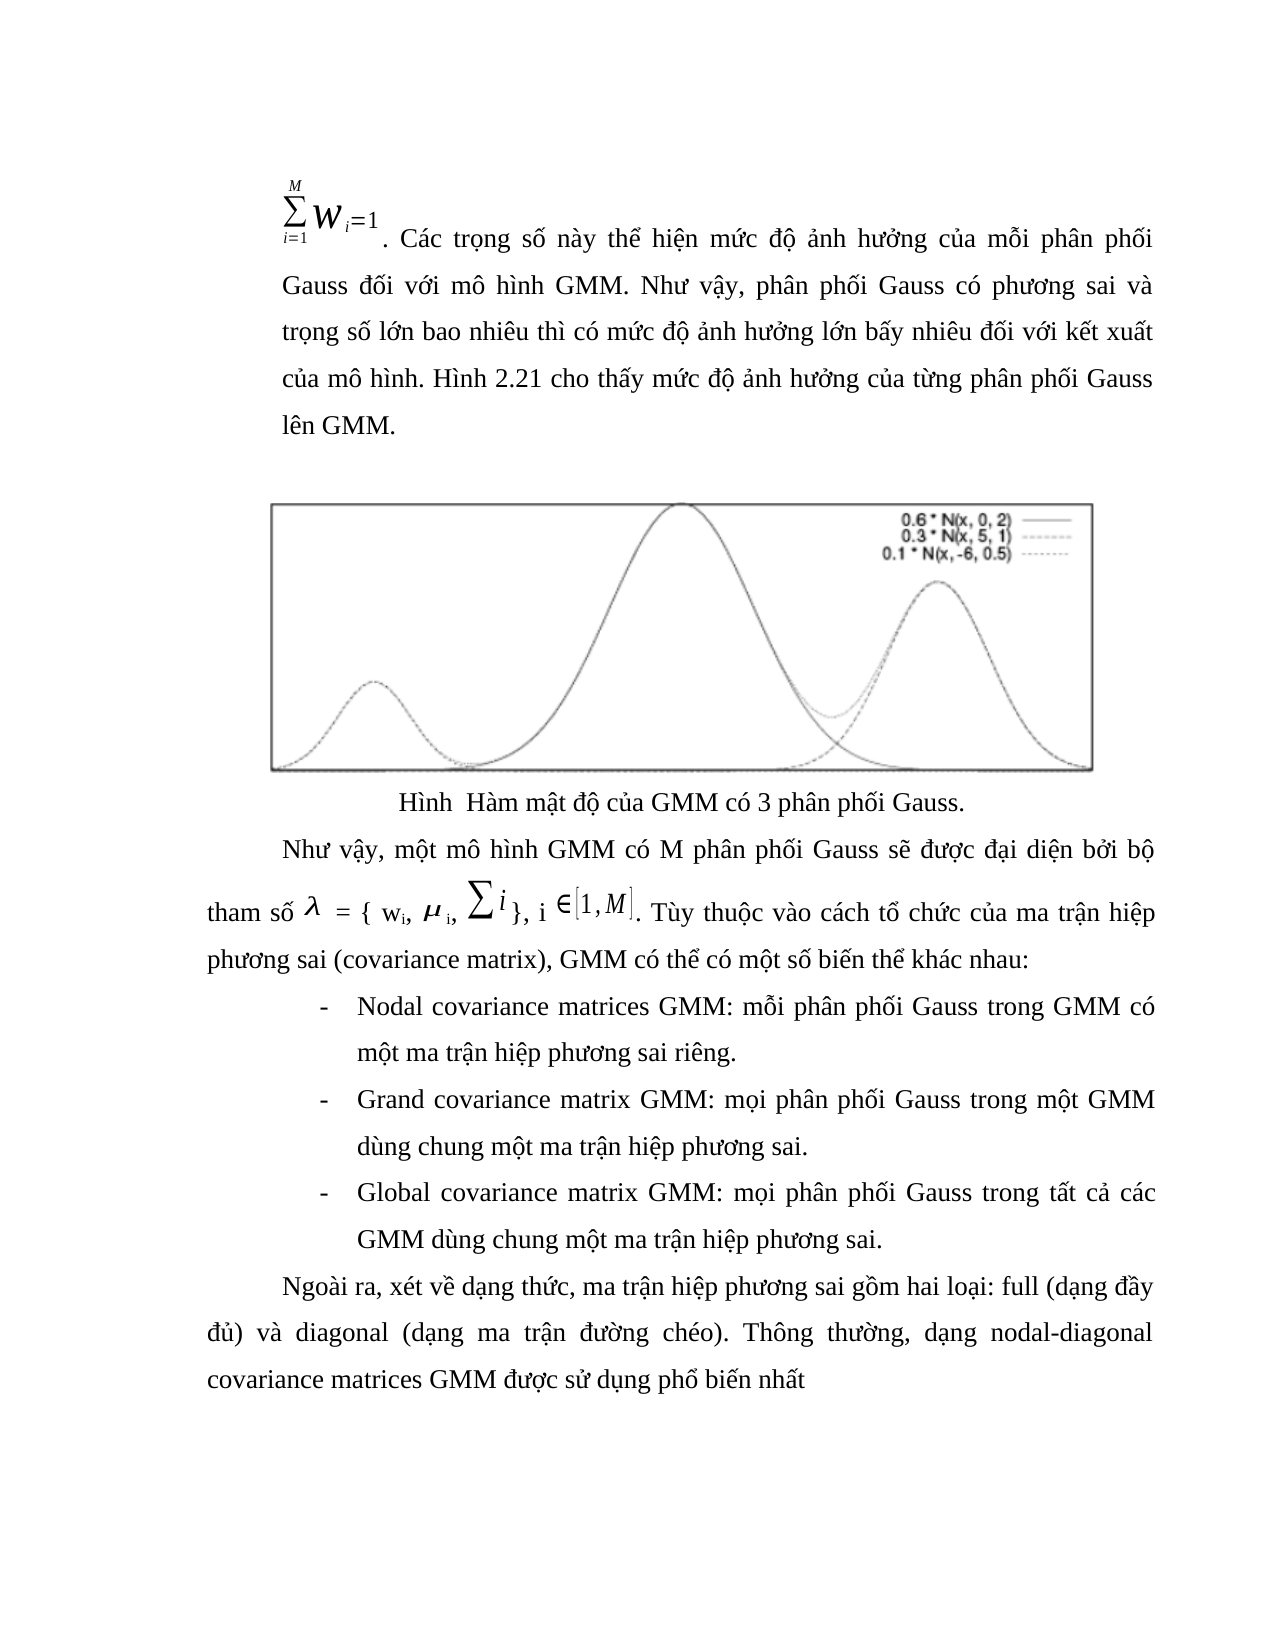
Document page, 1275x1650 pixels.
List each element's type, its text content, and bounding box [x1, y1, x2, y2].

text Như vậy, một mô hình GMM có M phân phối Gauss sẽ được đại diện bởi bộ tham số = { wi, i, }, i . Tùy thuộc vào cách tổ chức của ma trận hiệp phương sai (covariance matrix), GMM có thể có một số biến thể khác nhau: [207, 833, 1157, 974]
text Ngoài ra, xét về dạng thức, ma trận hiệp phương sai gồm hai loại: full (dạng đầy đủ) và diagonal (dạng ma trận đường chéo). Thông thường, dạng nodal-diagonal covariance matrices GMM được sử dụng phổ biến nhất [207, 1270, 1154, 1394]
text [282, 177, 1154, 440]
picture [269, 502, 1095, 773]
list Nodal covariance matrices GMM: mỗi phân phối Gauss trong GMM có một ma trận hiệp phương sai riêng. [319, 990, 1157, 1067]
list Global covariance matrix GMM: mọi phân phối Gauss trong tất cả các GMM dùng chung một ma trận hiệp phương sai. [319, 1176, 1157, 1254]
text Hình Hàm mật độ của GMM có 3 phân phối Gauss. [207, 786, 1157, 817]
list Grand covariance matrix GMM: mọi phân phối Gauss trong một GMM dùng chung một ma trận hiệp phương sai. [319, 1083, 1157, 1161]
